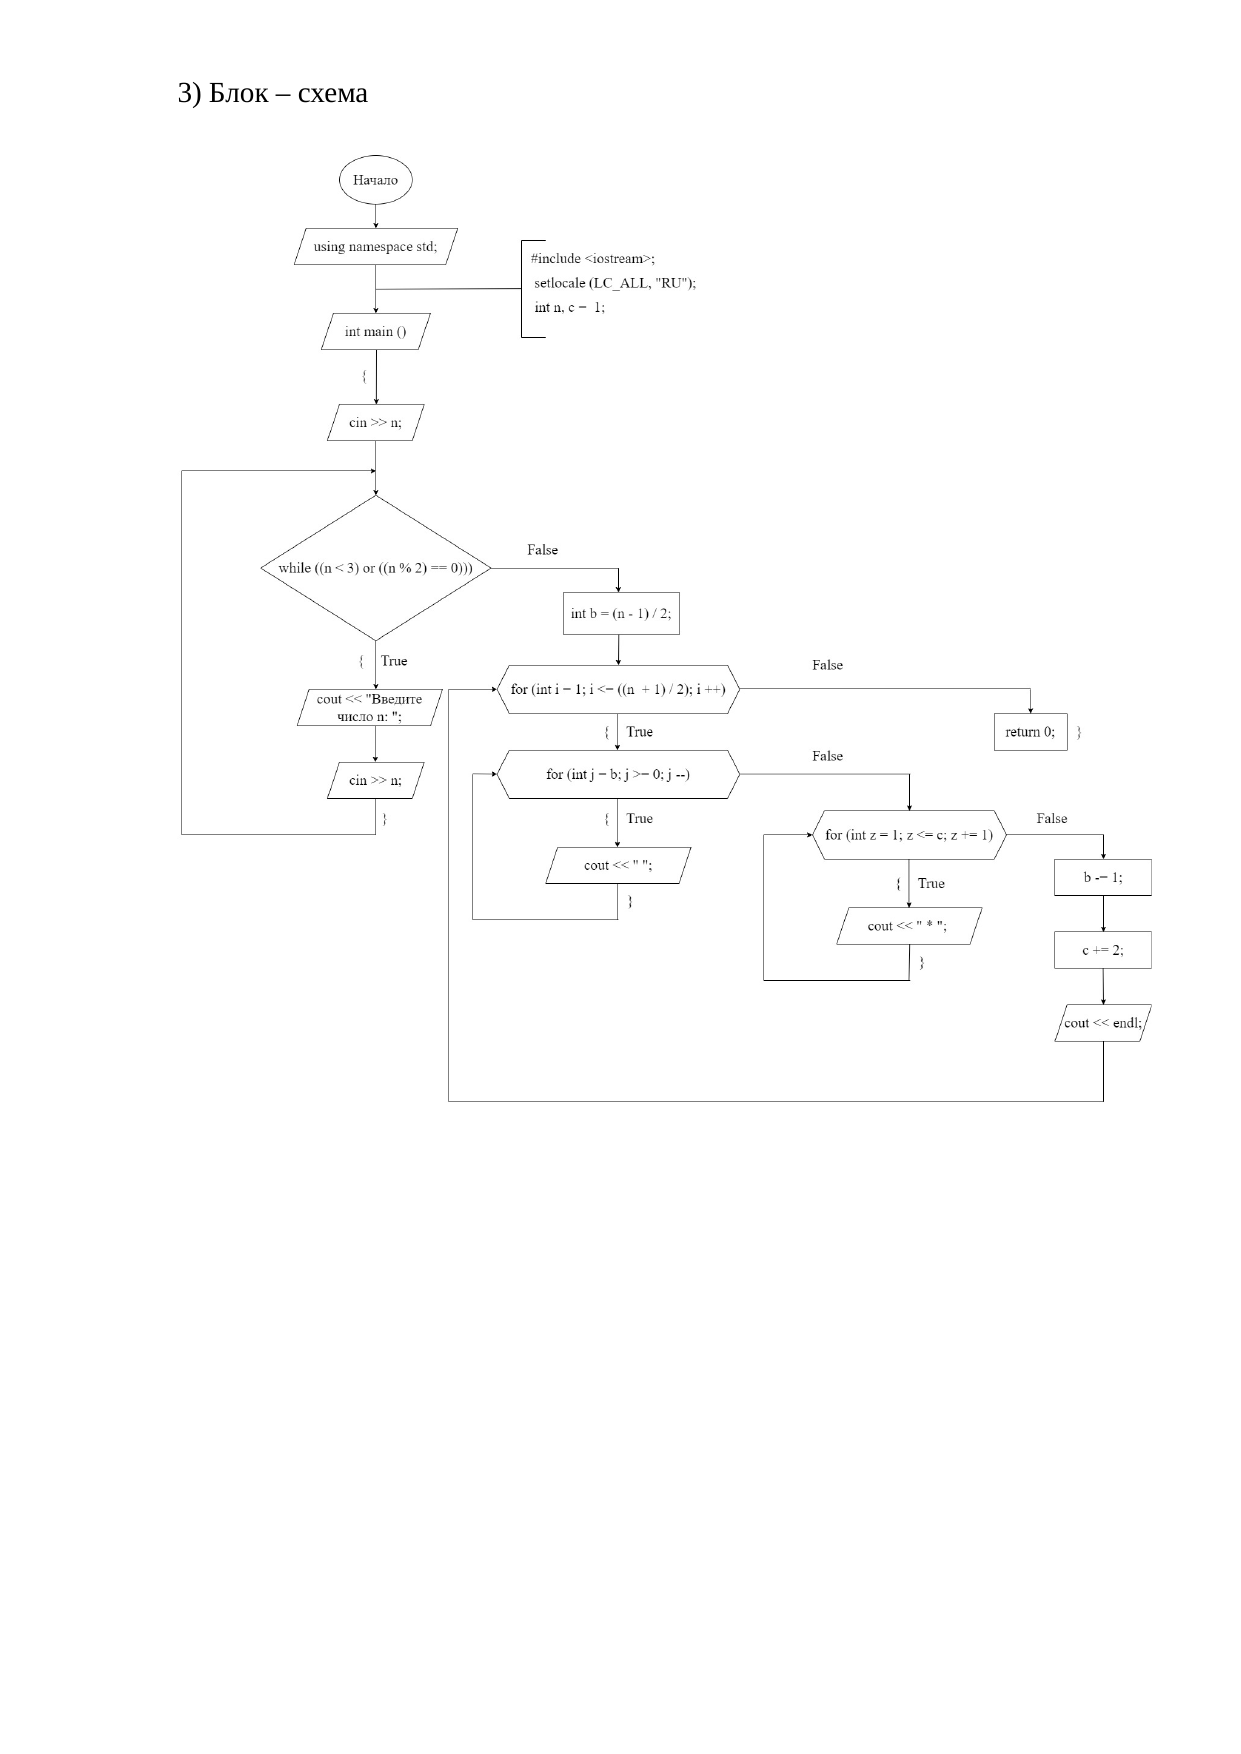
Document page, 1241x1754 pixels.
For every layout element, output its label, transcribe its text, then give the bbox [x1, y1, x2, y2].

text 3) Блок – схема [177, 75, 1152, 108]
picture [177, 155, 1152, 1103]
